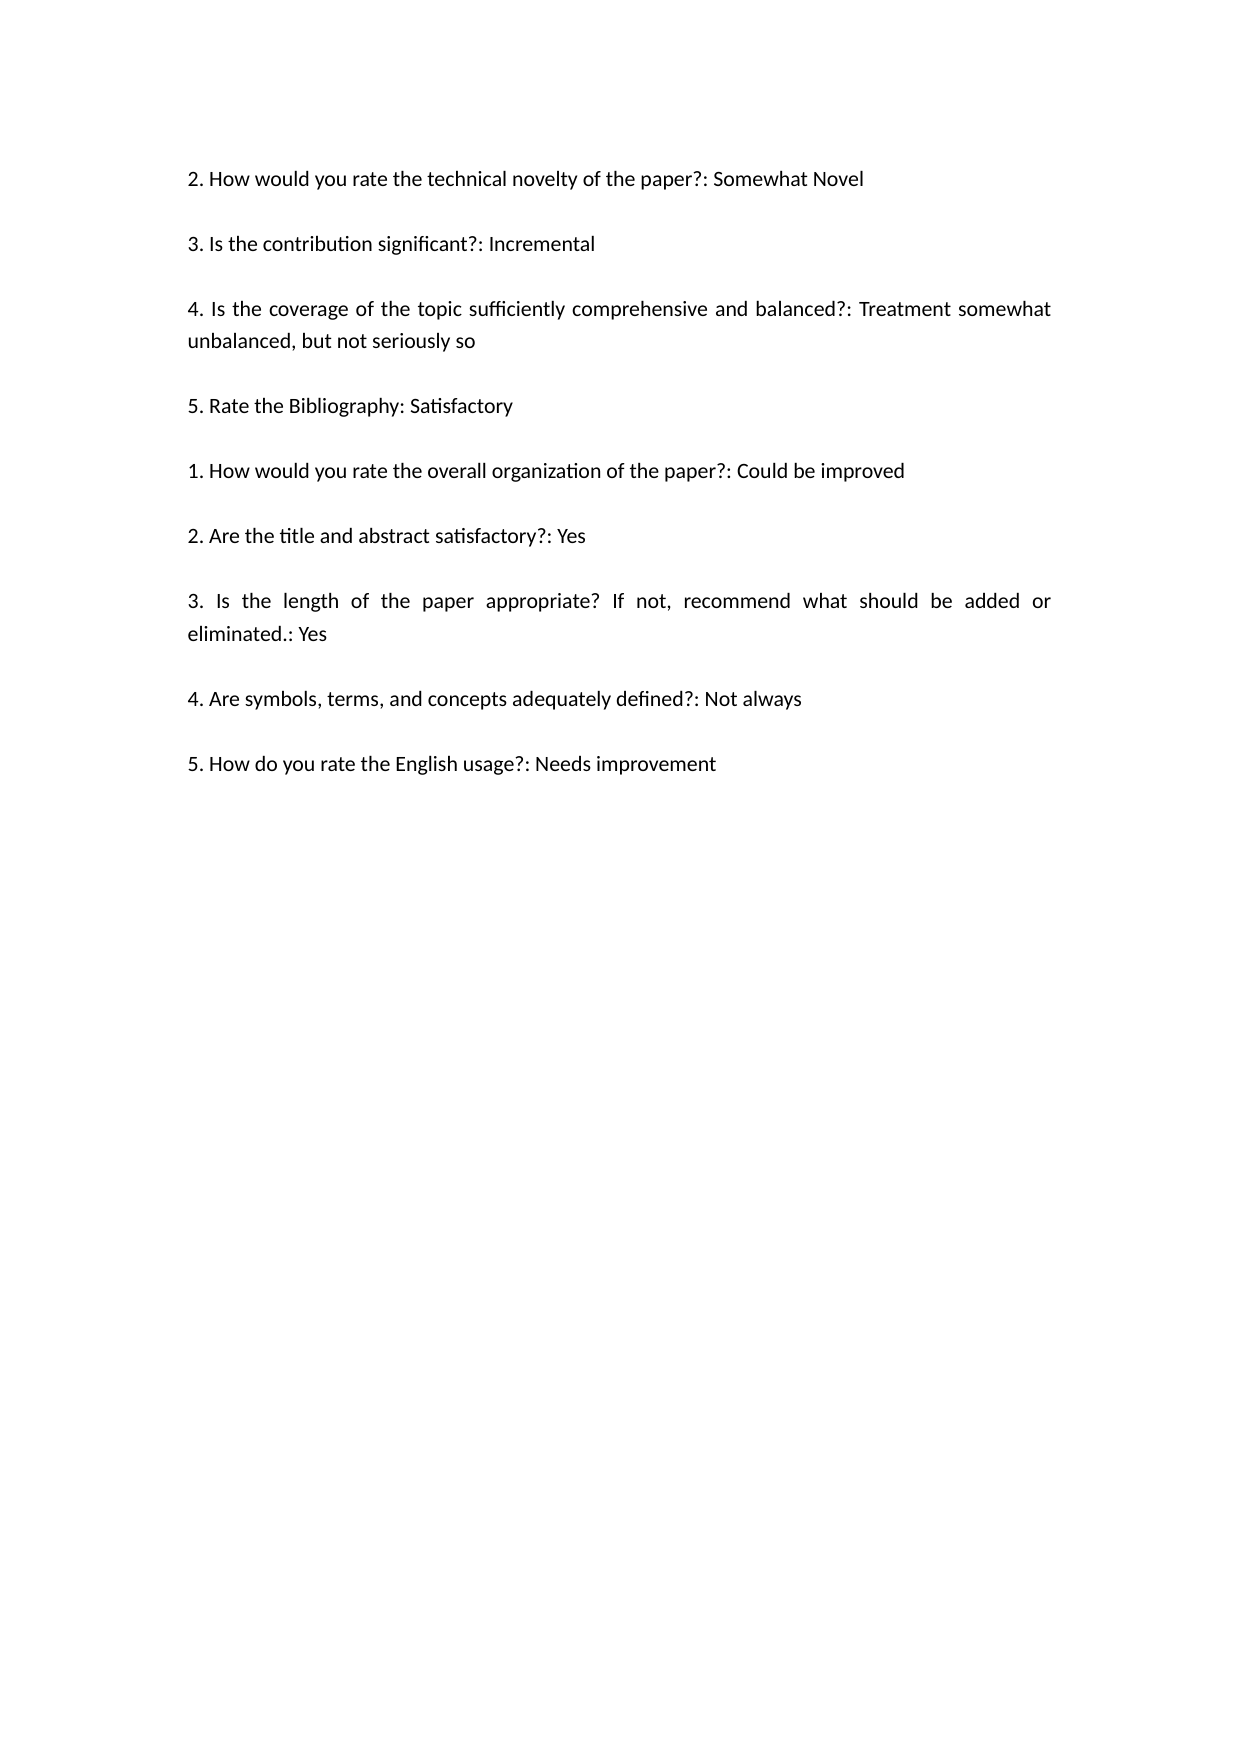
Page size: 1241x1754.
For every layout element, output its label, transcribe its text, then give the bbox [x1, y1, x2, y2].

text 3. Is the contribution significant?: Incremental [187, 227, 1053, 259]
text 4. Are symbols, terms, and concepts adequately defined?: Not always [187, 682, 1053, 714]
text 1. How would you rate the overall organization of the paper?: Could be improved [187, 454, 1053, 487]
text 5. Rate the Bibliography: Satisfactory [187, 389, 1053, 422]
text 2. How would you rate the technical novelty of the paper?: Somewhat Novel [187, 162, 1053, 194]
text 4. Is the coverage of the topic sufficiently comprehensive and balanced?: Treatment somewhat unbalanced, but not seriously so [187, 292, 1053, 357]
text 3. Is the length of the paper appropriate? If not, recommend what should be added or eliminated.: Yes [187, 584, 1053, 649]
text 5. How do you rate the English usage?: Needs improvement [187, 747, 1053, 779]
text 2. Are the title and abstract satisfactory?: Yes [187, 519, 1053, 552]
